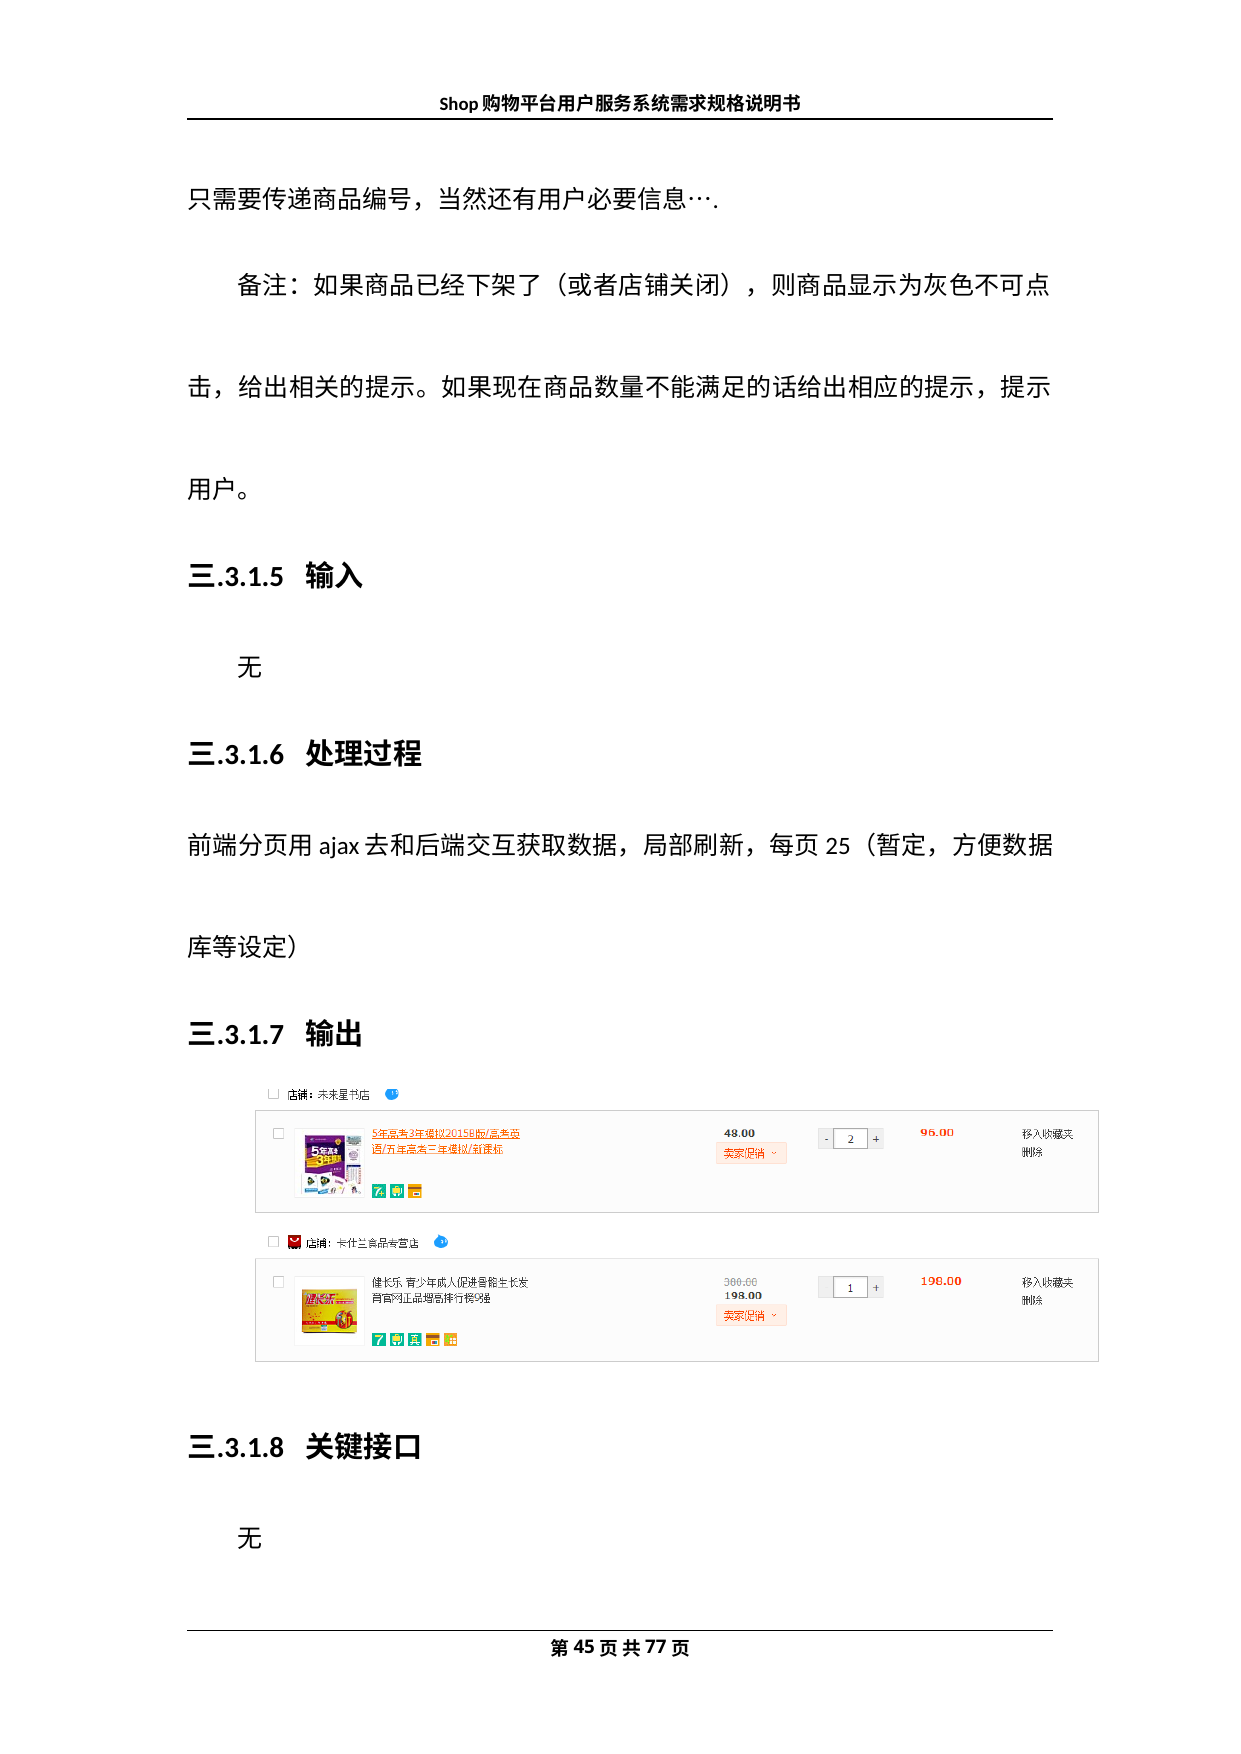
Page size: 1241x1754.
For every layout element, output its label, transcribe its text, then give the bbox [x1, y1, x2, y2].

text 无 [187, 632, 1053, 699]
picture [237, 1089, 1103, 1363]
text 处理过程 [187, 718, 1053, 786]
text 前端分页用ajax去和后端交互获取数据，局部刷新，每页25（暂定，方便数据库等设定） [187, 810, 1053, 979]
text 输出 [187, 998, 1053, 1066]
text 关键接口 [187, 1410, 1053, 1478]
text 备注：如果商品已经下架了（或者店铺关闭），则商品显示为灰色不可点击，给出相关的提示。如果现在商品数量不能满足的话给出相应的提示，提示用户。 [187, 250, 1053, 522]
text 无 [187, 1502, 1053, 1570]
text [187, 164, 1053, 232]
text 输入 [187, 540, 1053, 608]
